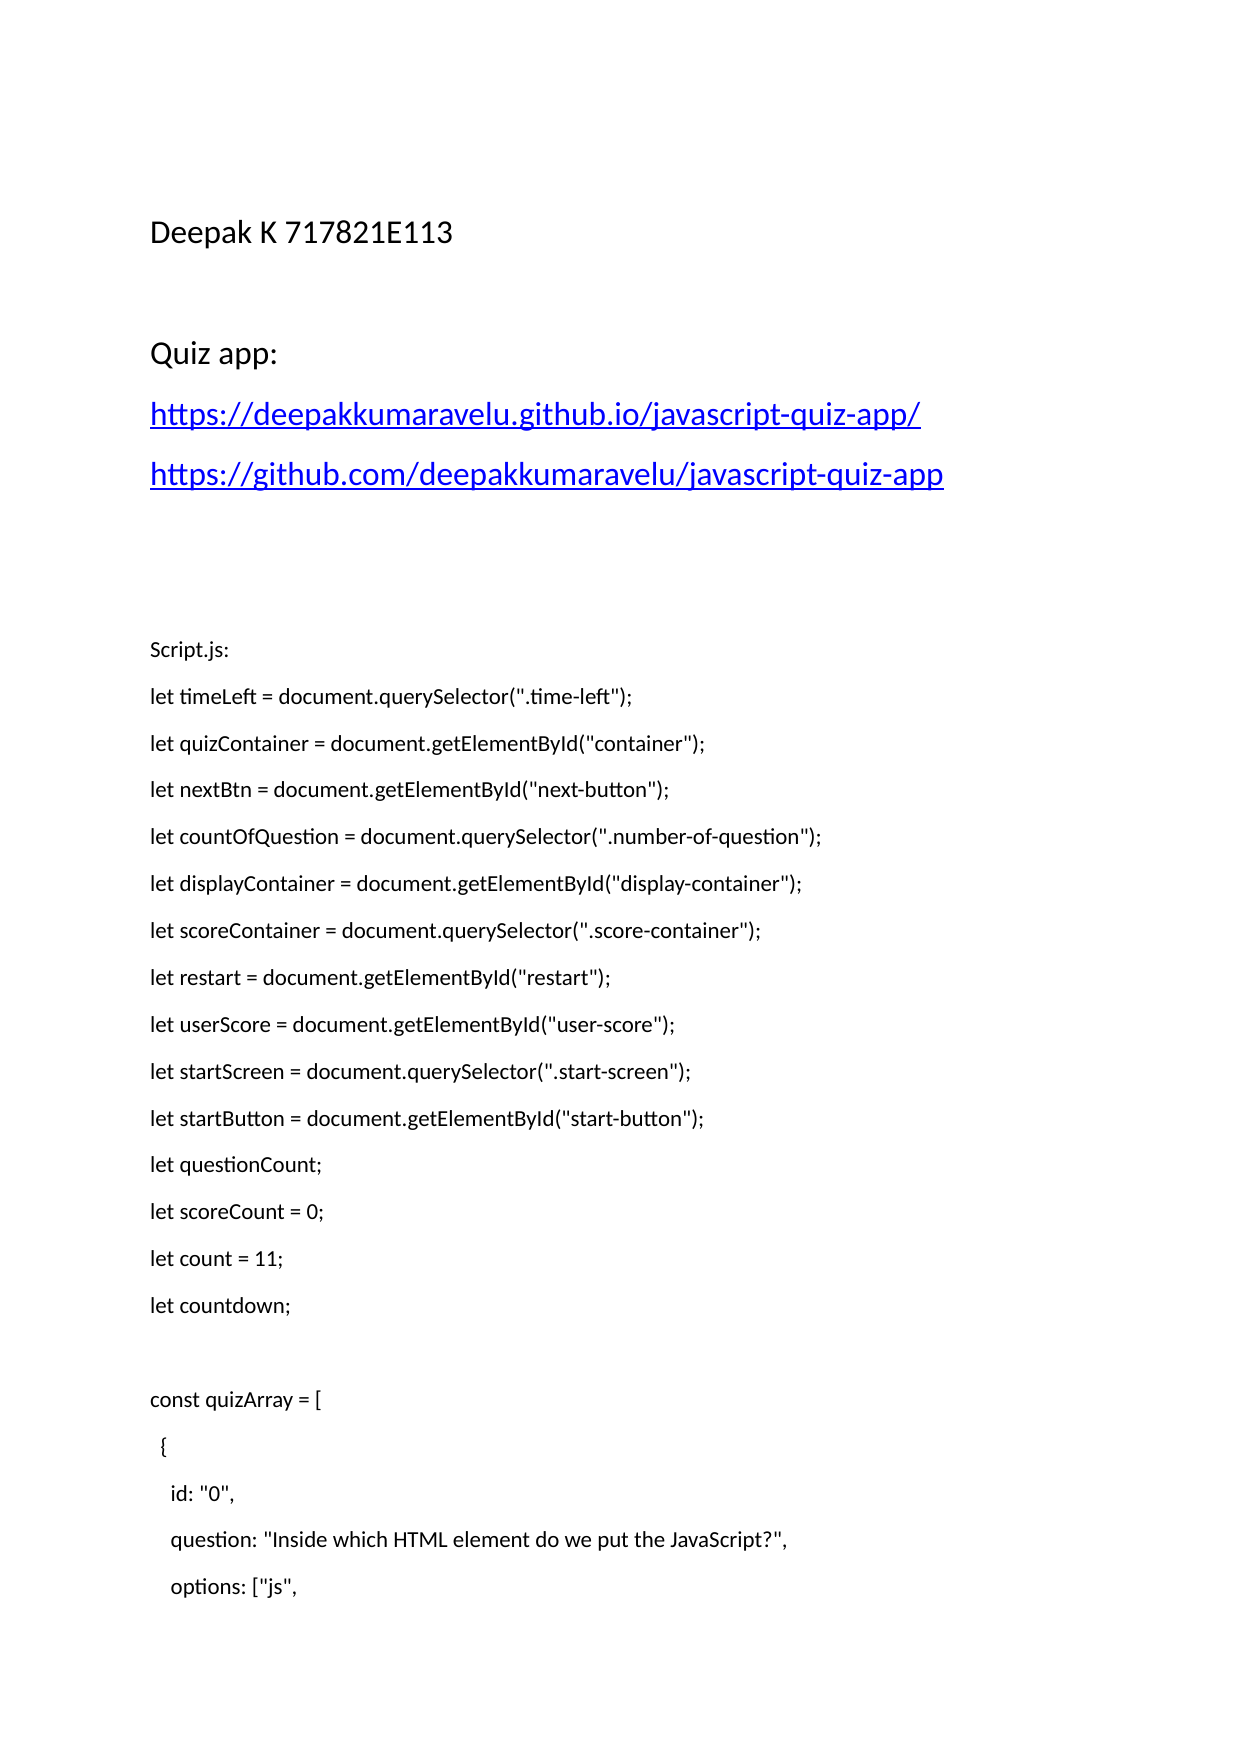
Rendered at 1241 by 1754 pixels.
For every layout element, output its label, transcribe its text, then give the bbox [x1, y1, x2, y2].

text https://deepakkumaravelu.github.io/javascript-quiz-app/ [150, 392, 1090, 433]
text let scoreContainer = document.querySelector(".score-container"); [150, 916, 1090, 944]
text let count = 11; [150, 1244, 1090, 1272]
text let scoreCount = 0; [150, 1197, 1090, 1226]
text const quizArray = [ [150, 1385, 1090, 1413]
text let restart = document.getElementById("restart"); [150, 963, 1090, 991]
text let timeLeft = document.querySelector(".time-left"); [150, 682, 1090, 710]
text let quizContainer = document.getElementById("container"); [150, 729, 1090, 757]
text let startButton = document.getElementById("start-button"); [150, 1104, 1090, 1132]
text let questionCount; [150, 1151, 1090, 1179]
text let countOfQuestion = document.querySelector(".number-of-question"); [150, 822, 1090, 851]
text let countdown; [150, 1291, 1090, 1319]
text Script.js: [150, 635, 1090, 663]
text let userScore = document.getElementById("user-score"); [150, 1010, 1090, 1038]
text options: ["js", [150, 1572, 1090, 1601]
text id: "0", [150, 1479, 1090, 1507]
text { [150, 1432, 1090, 1460]
text let displayContainer = document.getElementById("display-container"); [150, 869, 1090, 897]
text Quiz app: [150, 332, 1090, 373]
text question: "Inside which HTML element do we put the JavaScript?", [150, 1526, 1090, 1554]
text let startScreen = document.querySelector(".start-screen"); [150, 1057, 1090, 1085]
text let nextBtn = document.getElementById("next-button"); [150, 776, 1090, 804]
text https://github.com/deepakkumaravelu/javascript-quiz-app [150, 453, 1090, 494]
text Deepak K 717821E113 [150, 211, 1090, 251]
